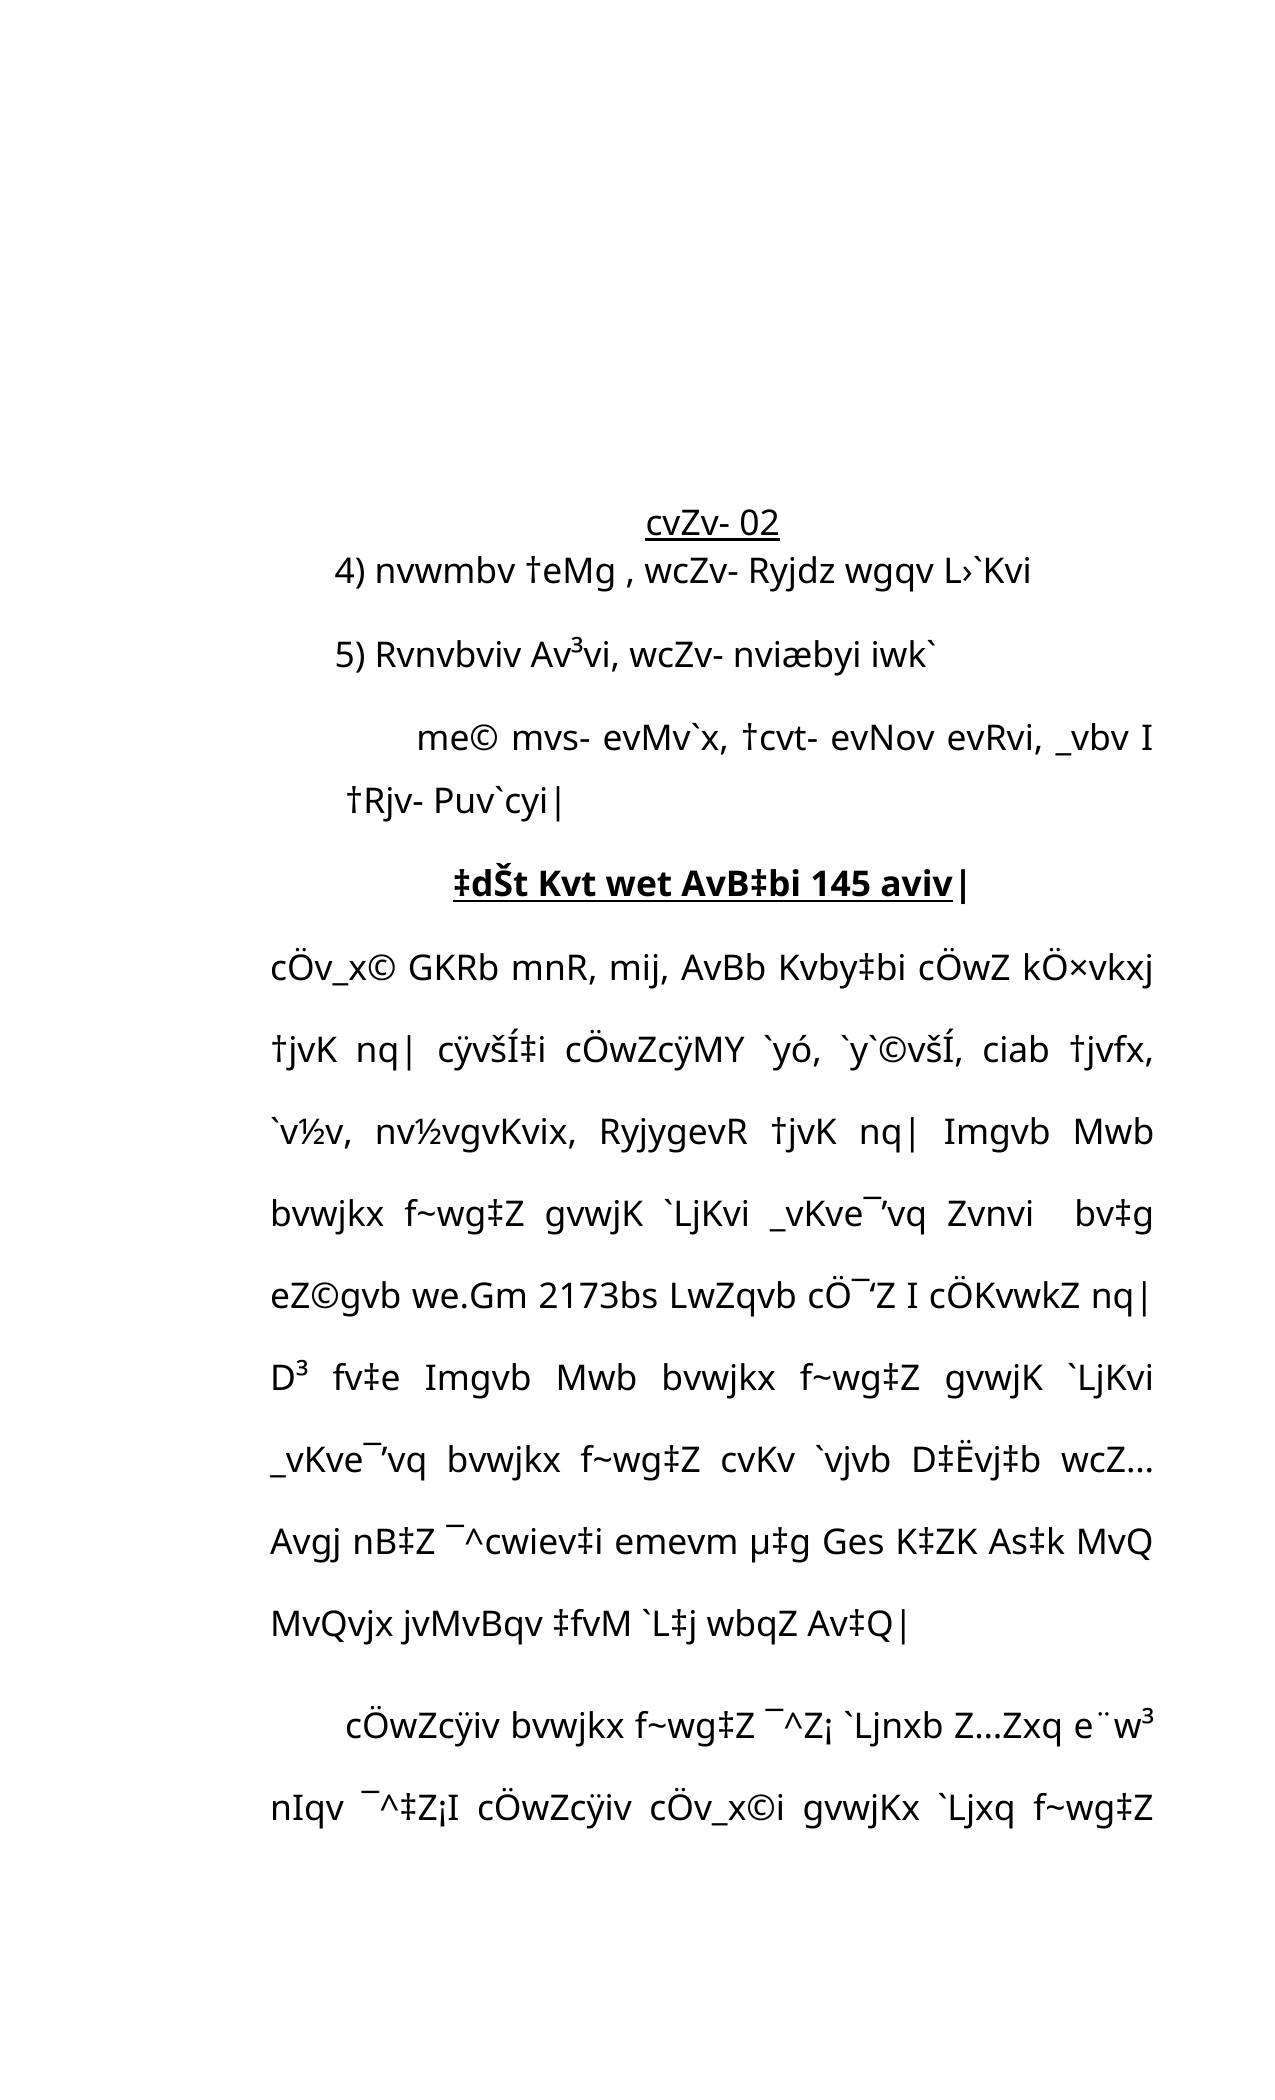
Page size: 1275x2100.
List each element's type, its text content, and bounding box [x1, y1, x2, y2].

text me© mvs- evMv`x, †cvt- evNov evRvi, _vbv I †Rjv- Puv`cyi| [270, 713, 1155, 824]
text cÖv_x© GKRb mnR, mij, AvBb Kvby‡bi cÖwZ kÖ×vkxj †jvK nq| cÿvšÍ‡i cÖwZcÿMY `yó, `y`©všÍ, ciab †jvfx, `v½v, nv½vgvKvix, RyjygevR †jvK nq| Imgvb Mwb bvwjkx f~wg‡Z gvwjK `LjKvi _vKve¯’vq Zvnvi bv‡g eZ©gvb we.Gm 2173bs LwZqvb cÖ¯‘Z I cÖKvwkZ nq| D³ fv‡e Imgvb Mwb bvwjkx f~wg‡Z gvwjK `LjKvi _vKve¯’vq bvwjkx f~wg‡Z cvKv `vjvb D‡Ëvj‡b wcZ… Avgj nB‡Z ¯^cwiev‡i emevm µ‡g Ges K‡ZK As‡k MvQ MvQvjx jvMvBqv ‡fvM `L‡j wbqZ Av‡Q| [270, 942, 1155, 1646]
text 5) Rvnvbviv Av³vi, wcZv- nviæbyi iwk` [270, 629, 1155, 678]
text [270, 1701, 1155, 1831]
text ‡dŠt Kvt wet AvB‡bi 145 aviv| [270, 859, 1155, 907]
text 4) nvwmbv †eMg , wcZv- Ryjdz wgqv L›`Kvi [270, 546, 1155, 594]
